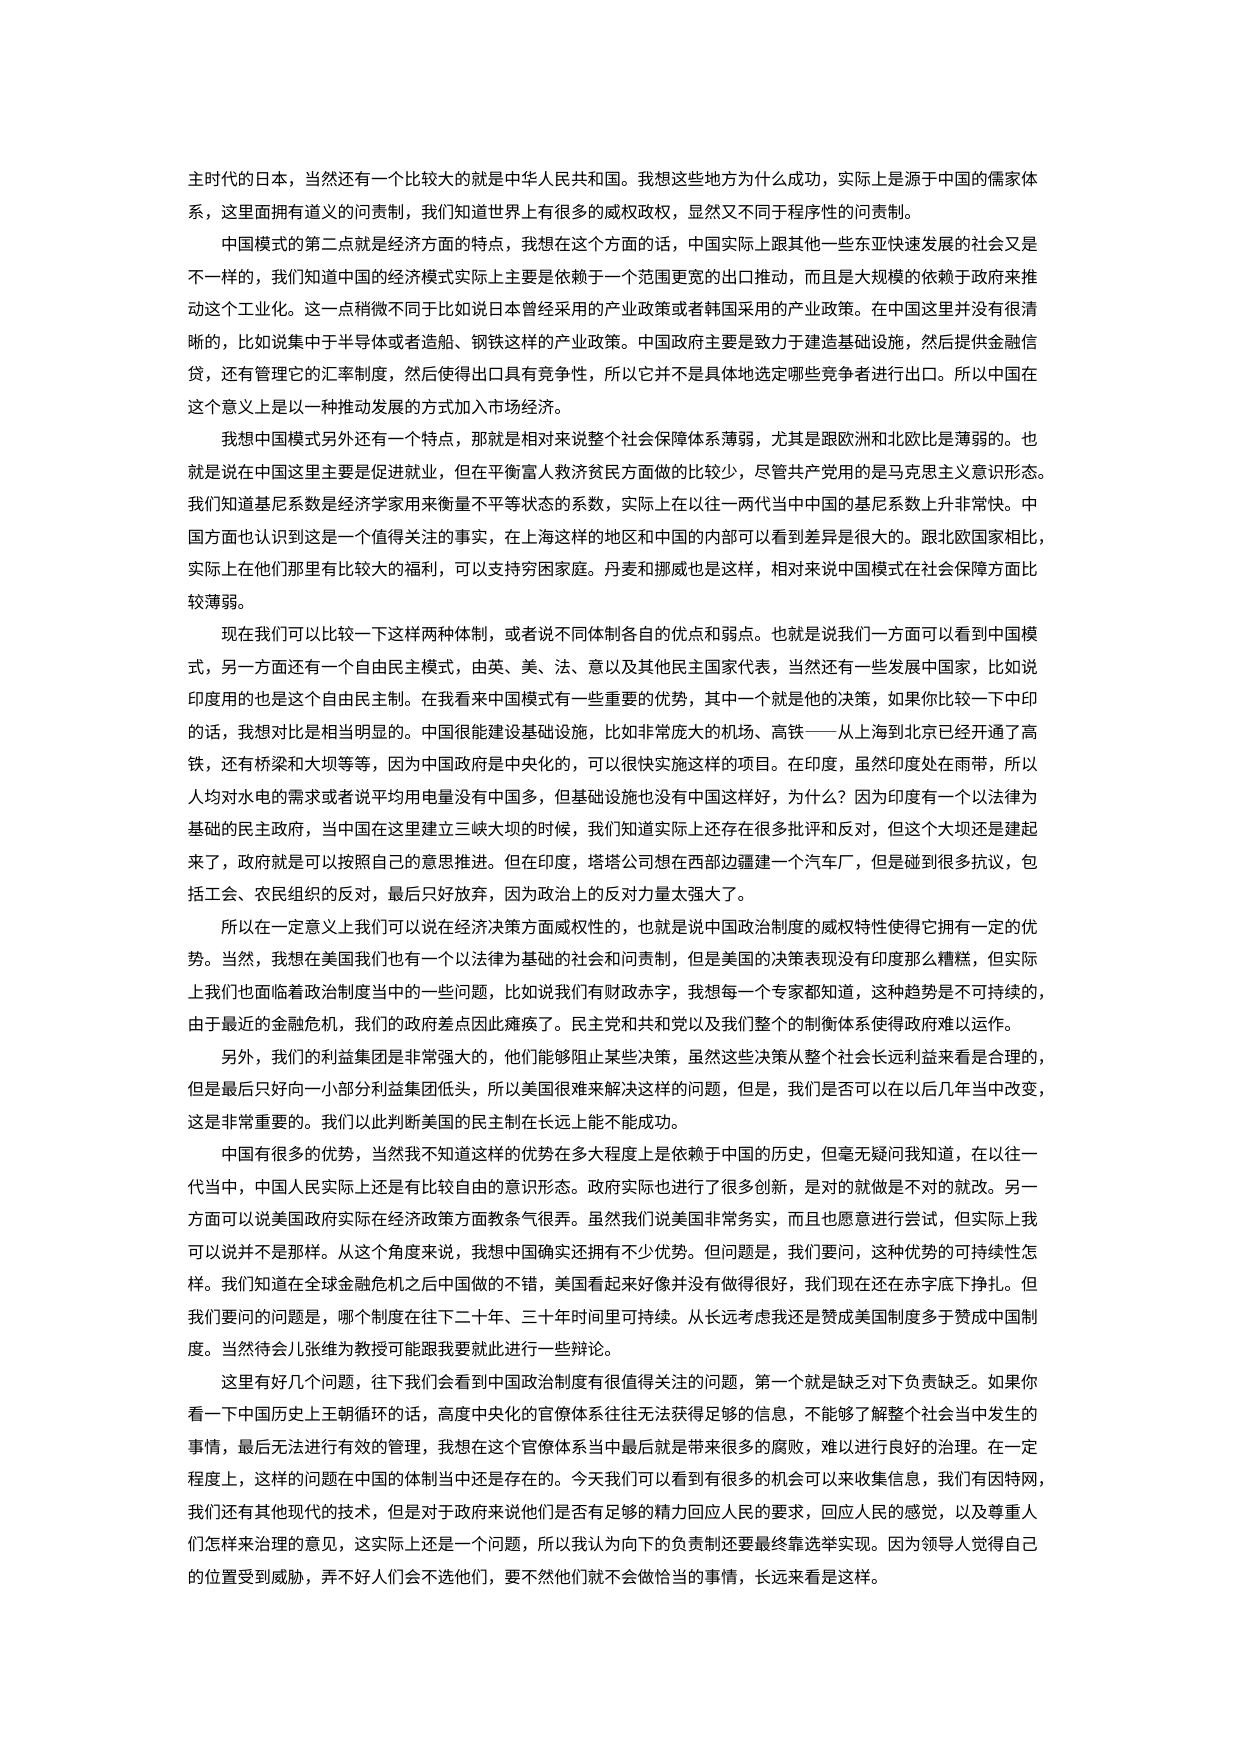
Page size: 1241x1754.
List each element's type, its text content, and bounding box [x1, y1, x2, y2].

text 中国有很多的优势，当然我不知道这样的优势在多大程度上是依赖于中国的历史，但毫无疑问我知道，在以往一代当中，中国人民实际上还是有比较自由的意识形态。政府实际也进行了很多创新，是对的就做是不对的就改。另一方面可以说美国政府实际在经济政策方面教条气很弄。虽然我们说美国非常务实，而且也愿意进行尝试，但实际上我可以说并不是那样。从这个角度来说，我想中国确实还拥有不少优势。但问题是，我们要问，这种优势的可持续性怎样。我们知道在全球金融危机之后中国做的不错，美国看起来好像并没有做得很好，我们现在还在赤字底下挣扎。但我们要问的问题是，哪个制度在往下二十年、三十年时间里可持续。从长远考虑我还是赞成美国制度多于赞成中国制度。当然待会儿张维为教授可能跟我要就此进行一些辩论。 [187, 1137, 1053, 1364]
text 所以在一定意义上我们可以说在经济决策方面威权性的，也就是说中国政治制度的威权特性使得它拥有一定的优势。当然，我想在美国我们也有一个以法律为基础的社会和问责制，但是美国的决策表现没有印度那么糟糕，但实际上我们也面临着政治制度当中的一些问题，比如说我们有财政赤字，我想每一个专家都知道，这种趋势是不可持续的，由于最近的金融危机，我们的政府差点因此瘫痪了。民主党和共和党以及我们整个的制衡体系使得政府难以运作。 [187, 909, 1053, 1039]
text 现在我们可以比较一下这样两种体制，或者说不同体制各自的优点和弱点。也就是说我们一方面可以看到中国模式，另一方面还有一个自由民主模式，由英、美、法、意以及其他民主国家代表，当然还有一些发展中国家，比如说印度用的也是这个自由民主制。在我看来中国模式有一些重要的优势，其中一个就是他的决策，如果你比较一下中印的话，我想对比是相当明显的。中国很能建设基础设施，比如非常庞大的机场、高铁——从上海到北京已经开通了高铁，还有桥梁和大坝等等，因为中国政府是中央化的，可以很快实施这样的项目。在印度，虽然印度处在雨带，所以人均对水电的需求或者说平均用电量没有中国多，但基础设施也没有中国这样好，为什么？因为印度有一个以法律为基础的民主政府，当中国在这里建立三峡大坝的时候，我们知道实际上还存在很多批评和反对，但这个大坝还是建起来了，政府就是可以按照自己的意思推进。但在印度，塔塔公司想在西部边疆建一个汽车厂，但是碰到很多抗议，包括工会、农民组织的反对，最后只好放弃，因为政治上的反对力量太强大了。 [187, 617, 1053, 909]
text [187, 162, 1053, 227]
text 这里有好几个问题，往下我们会看到中国政治制度有很值得关注的问题，第一个就是缺乏对下负责缺乏。如果你看一下中国历史上王朝循环的话，高度中央化的官僚体系往往无法获得足够的信息，不能够了解整个社会当中发生的事情，最后无法进行有效的管理，我想在这个官僚体系当中最后就是带来很多的腐败，难以进行良好的治理。在一定程度上，这样的问题在中国的体制当中还是存在的。今天我们可以看到有很多的机会可以来收集信息，我们有因特网，我们还有其他现代的技术，但是对于政府来说他们是否有足够的精力回应人民的要求，回应人民的感觉，以及尊重人们怎样来治理的意见，这实际上还是一个问题，所以我认为向下的负责制还要最终靠选举实现。因为领导人觉得自己的位置受到威胁，弄不好人们会不选他们，要不然他们就不会做恰当的事情，长远来看是这样。 [187, 1364, 1053, 1592]
text 中国模式的第二点就是经济方面的特点，我想在这个方面的话，中国实际上跟其他一些东亚快速发展的社会又是不一样的，我们知道中国的经济模式实际上主要是依赖于一个范围更宽的出口推动，而且是大规模的依赖于政府来推动这个工业化。这一点稍微不同于比如说日本曾经采用的产业政策或者韩国采用的产业政策。在中国这里并没有很清晰的，比如说集中于半导体或者造船、钢铁这样的产业政策。中国政府主要是致力于建造基础设施，然后提供金融信贷，还有管理它的汇率制度，然后使得出口具有竞争性，所以它并不是具体地选定哪些竞争者进行出口。所以中国在这个意义上是以一种推动发展的方式加入市场经济。 [187, 227, 1053, 422]
text 另外，我们的利益集团是非常强大的，他们能够阻止某些决策，虽然这些决策从整个社会长远利益来看是合理的，但是最后只好向一小部分利益集团低头，所以美国很难来解决这样的问题，但是，我们是否可以在以后几年当中改变，这是非常重要的。我们以此判断美国的民主制在长远上能不能成功。 [187, 1039, 1053, 1137]
text 我想中国模式另外还有一个特点，那就是相对来说整个社会保障体系薄弱，尤其是跟欧洲和北欧比是薄弱的。也就是说在中国这里主要是促进就业，但在平衡富人救济贫民方面做的比较少，尽管共产党用的是马克思主义意识形态。我们知道基尼系数是经济学家用来衡量不平等状态的系数，实际上在以往一两代当中中国的基尼系数上升非常快。中国方面也认识到这是一个值得关注的事实，在上海这样的地区和中国的内部可以看到差异是很大的。跟北欧国家相比，实际上在他们那里有比较大的福利，可以支持穷困家庭。丹麦和挪威也是这样，相对来说中国模式在社会保障方面比较薄弱。 [187, 422, 1053, 617]
